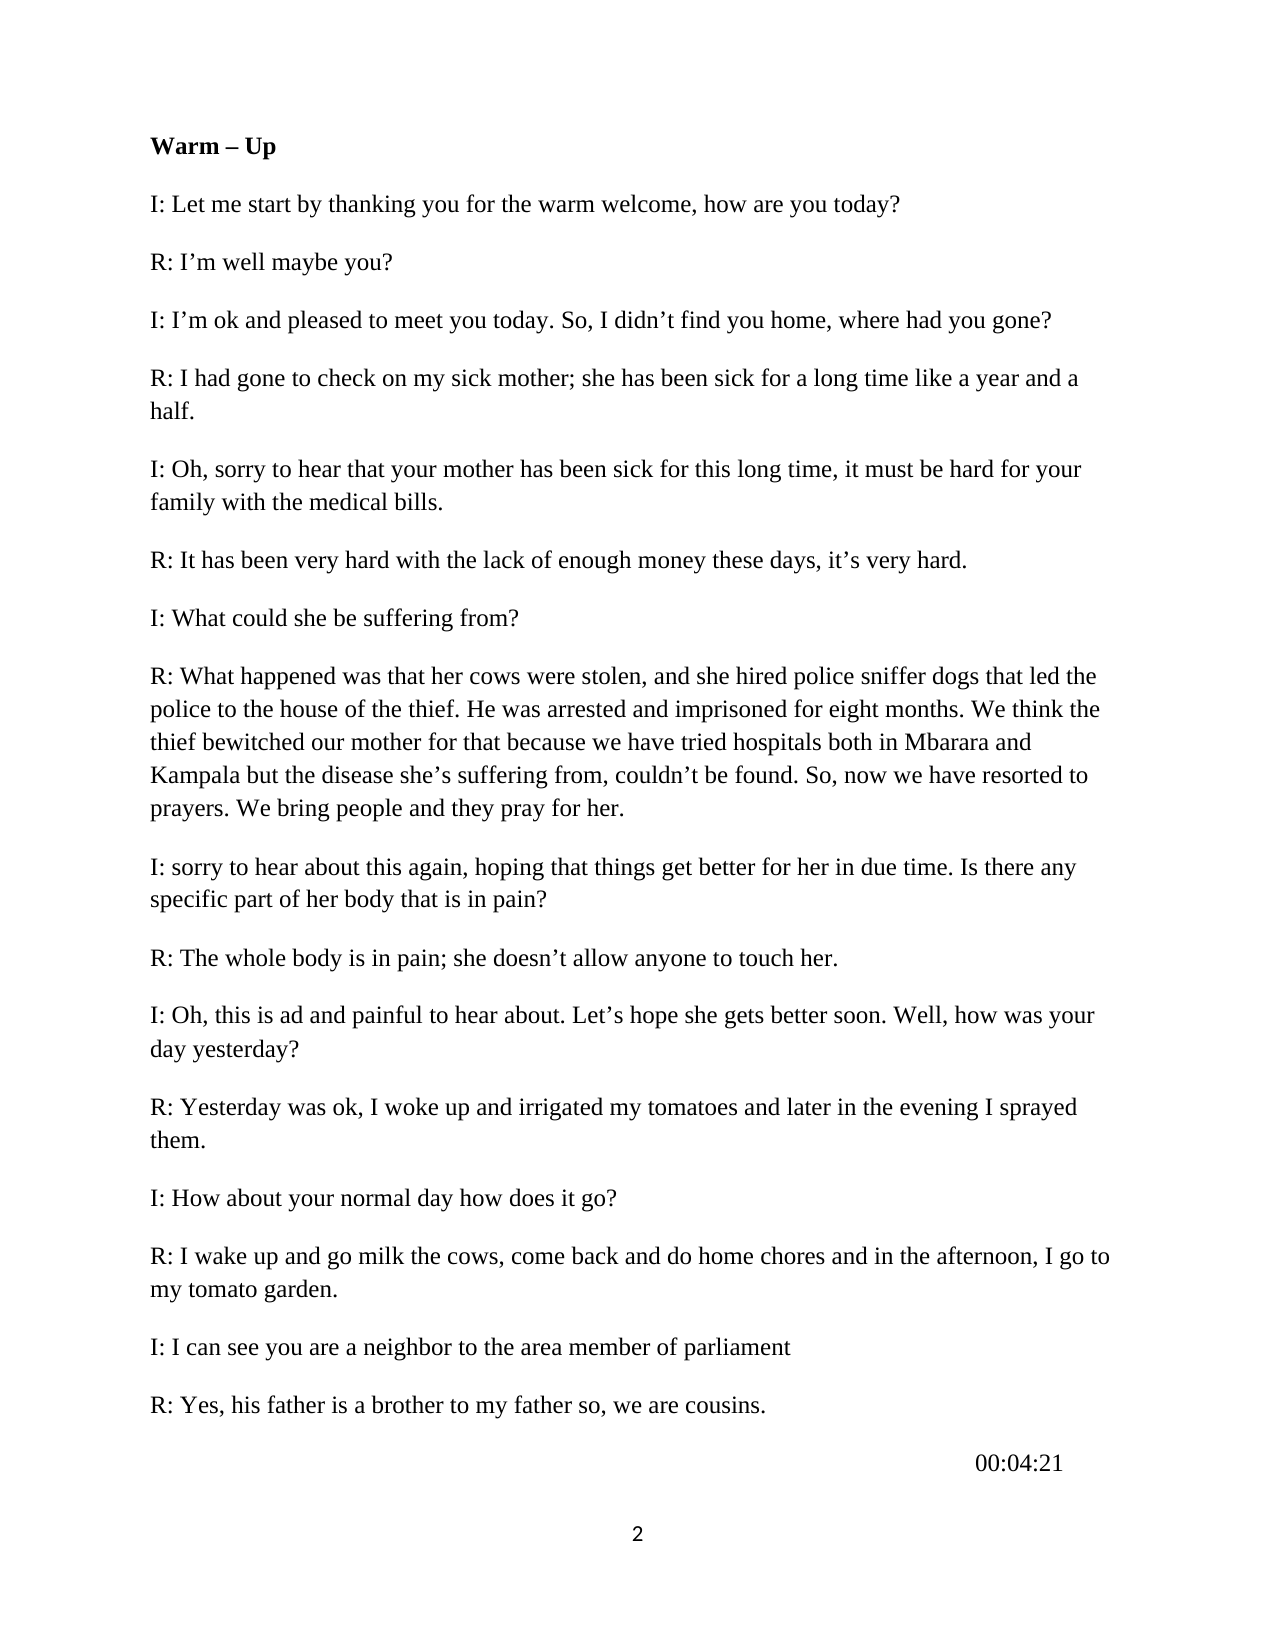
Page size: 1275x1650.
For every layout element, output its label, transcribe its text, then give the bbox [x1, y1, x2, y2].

text R: I’m well maybe you? [150, 247, 1125, 276]
text I: I can see you are a neighbor to the area member of parliament [150, 1332, 1125, 1361]
text R: I wake up and go milk the cows, come back and do home chores and in the afternoon, I go to my tomato garden. [150, 1241, 1125, 1302]
text I: Oh, sorry to hear that your mother has been sick for this long time, it must be hard for your family with the medical bills. [150, 454, 1125, 516]
text R: What happened was that her cows were stolen, and she hired police sniffer dogs that led the police to the house of the thief. He was arrested and imprisoned for eight months. We think the thief bewitched our mother for that because we have tried hospitals both in Mbarara and Kampala but the disease she’s suffering from, couldn’t be found. So, now we have resorted to prayers. We bring people and they pray for her. [150, 661, 1125, 822]
text I: Oh, this is ad and painful to hear about. Let’s hope she gets better soon. Well, how was your day yesterday? [150, 1001, 1125, 1062]
text I: What could she be suffering from? [150, 603, 1125, 632]
text I: How about your normal day how does it go? [150, 1183, 1125, 1211]
text R: Yesterday was ok, I woke up and irrigated my tomatoes and later in the evening I sprayed them. [150, 1092, 1125, 1153]
text 00:04:21 [975, 1448, 1125, 1477]
text I: sorry to hear about this again, hoping that things get better for her in due time. Is there any specific part of her body that is in pain? [150, 852, 1125, 913]
text I: I’m ok and pleased to meet you today. So, I didn’t find you home, where had you gone? [150, 305, 1125, 334]
text Warm – Up [150, 131, 1125, 160]
text R: The whole body is in pain; she doesn’t allow anyone to touch her. [150, 943, 1125, 971]
text R: It has been very hard with the lack of enough money these days, it’s very hard. [150, 545, 1125, 574]
text R: Yes, his father is a brother to my father so, we are cousins. [150, 1390, 1125, 1418]
text R: I had gone to check on my sick mother; she has been sick for a long time like a year and a half. [150, 363, 1125, 425]
text I: Let me start by thanking you for the warm welcome, how are you today? [150, 189, 1125, 218]
